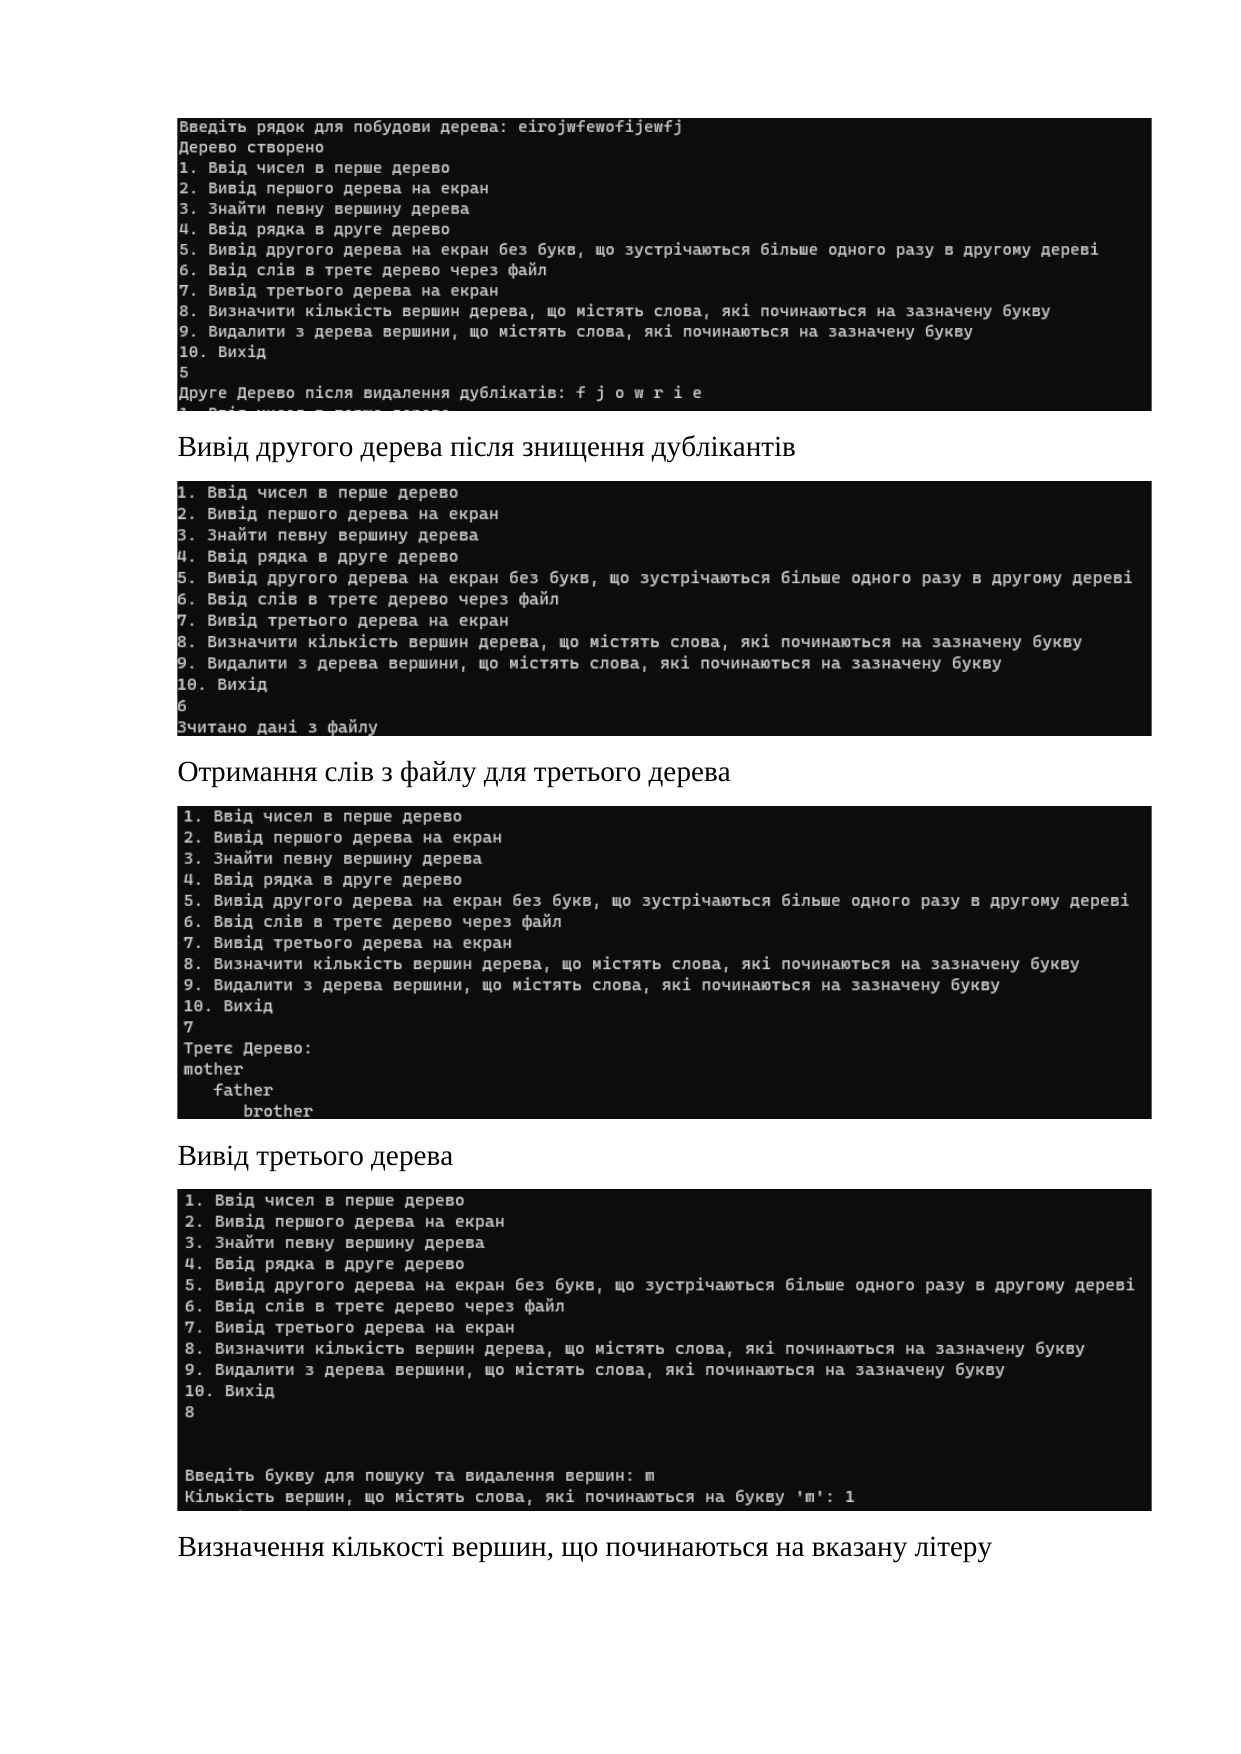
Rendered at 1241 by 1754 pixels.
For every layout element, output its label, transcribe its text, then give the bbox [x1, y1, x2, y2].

text Отримання слів з файлу для третього дерева [177, 754, 1152, 787]
picture [177, 1189, 1152, 1511]
text Вивід другого дерева після знищення дублікантів [177, 429, 1152, 463]
text Визначення кількості вершин, що починаються на вказану літеру [177, 1529, 1152, 1563]
text Вивід третього дерева [177, 1138, 1152, 1171]
picture [177, 806, 1152, 1119]
picture [177, 481, 1152, 736]
picture [177, 118, 1152, 411]
